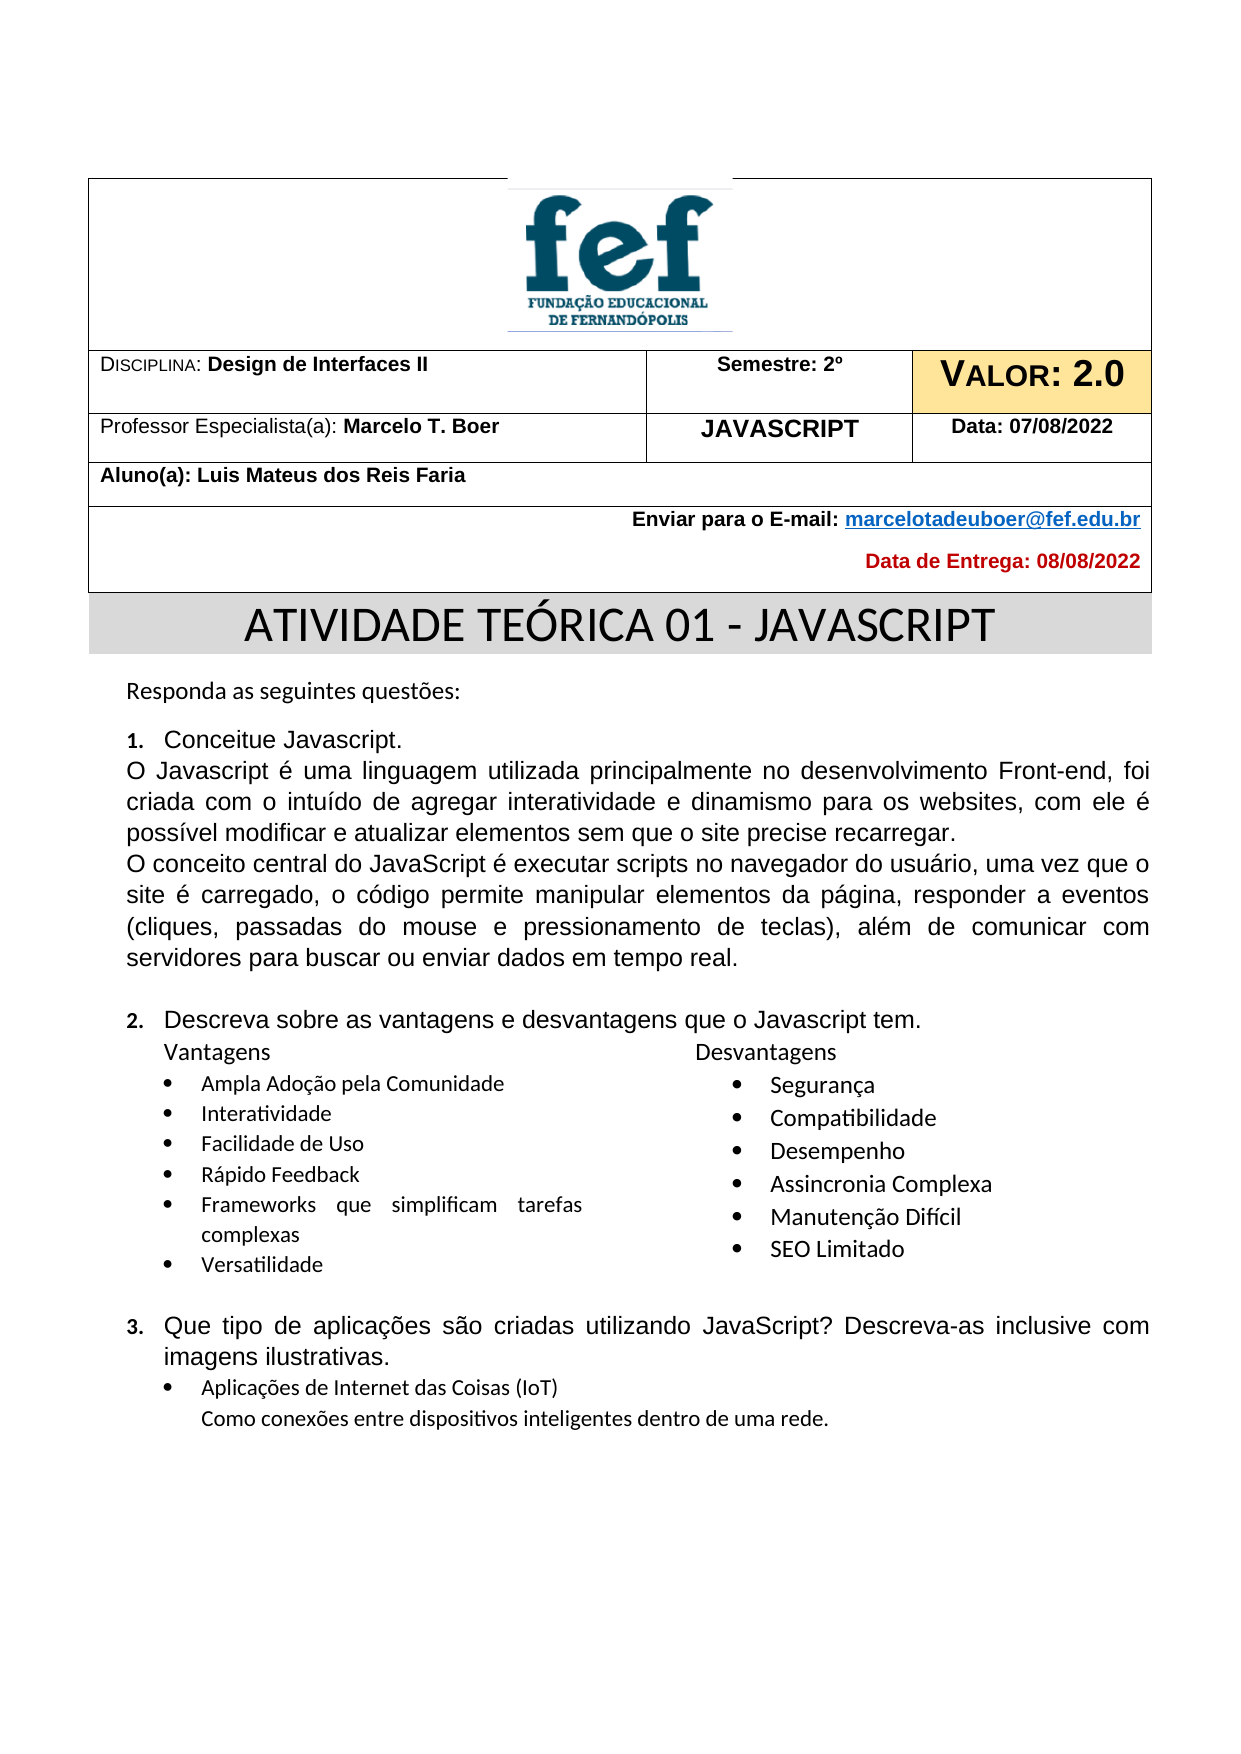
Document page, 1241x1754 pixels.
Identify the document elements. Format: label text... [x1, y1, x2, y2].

list Conceitue Javascript. [126, 725, 1152, 754]
table_cell Data: 07/08/2022 [913, 414, 1151, 462]
list Ampla Adoção pela Comunidade [164, 1069, 583, 1097]
list SEO Limitado [733, 1234, 1152, 1264]
table_cell JAVASCRIPT [647, 414, 912, 462]
list Aplicações de Internet das Coisas (IoT) [164, 1373, 1152, 1401]
list Versatilidade [164, 1250, 583, 1278]
table_cell Disciplina: Design de Interfaces II [89, 351, 646, 413]
list Interatividade [164, 1099, 583, 1127]
table_cell Aluno(a): Luis Mateus dos Reis Faria [89, 463, 1151, 506]
list Assincronia Complexa [733, 1168, 1152, 1198]
text O conceito central do JavaScript é executar scripts no navegador do usuário, uma vez que o site é carregado, o código permite manipular elementos da página, responder a eventos (cliques, passadas do mouse e pressionamento de teclas), além de comunicar com servidores para buscar ou enviar dados em tempo real. [126, 849, 1152, 971]
text O Javascript é uma linguagem utilizada principalmente no desenvolvimento Front-end, foi criada com o intuído de agregar interatividade e dinamismo para os websites, com ele é possível modificar e atualizar elementos sem que o site precise recarregar. [126, 756, 1152, 847]
table_cell Valor: 2.0 [913, 351, 1151, 413]
table_cell Professor Especialista(a): Marcelo T. Boer [89, 414, 646, 462]
list Compatibilidade [733, 1102, 1152, 1132]
text Responda as seguintes questões: [89, 675, 1152, 706]
list Que tipo de aplicações são criadas utilizando JavaScript? Descreva-as inclusive com imagens ilustrativas. [126, 1311, 1152, 1371]
picture [507, 178, 733, 332]
list Frameworks que simplificam tarefas complexas [164, 1190, 583, 1248]
list Rápido Feedback [164, 1160, 583, 1188]
text Vantagens [126, 1036, 583, 1067]
text ATIVIDADE TEÓRICA 01 - JAVASCRIPT [89, 593, 1152, 654]
list Desempenho [733, 1135, 1152, 1165]
text Desvantagens [695, 1036, 1152, 1067]
list Segurança [733, 1069, 1152, 1099]
list Como conexões entre dispositivos inteligentes dentro de uma rede. [201, 1404, 1152, 1432]
table_cell Semestre: 2º [647, 351, 912, 413]
list Facilidade de Uso [164, 1129, 583, 1157]
list Descreva sobre as vantagens e desvantagens que o Javascript tem. [126, 1005, 1152, 1034]
table_header [89, 179, 1151, 350]
list Manutenção Difícil [733, 1201, 1152, 1231]
table_cell Enviar para o E-mail: marcelotadeuboer@fef.edu.br Data de Entrega: 08/08/2022 [89, 507, 1151, 592]
